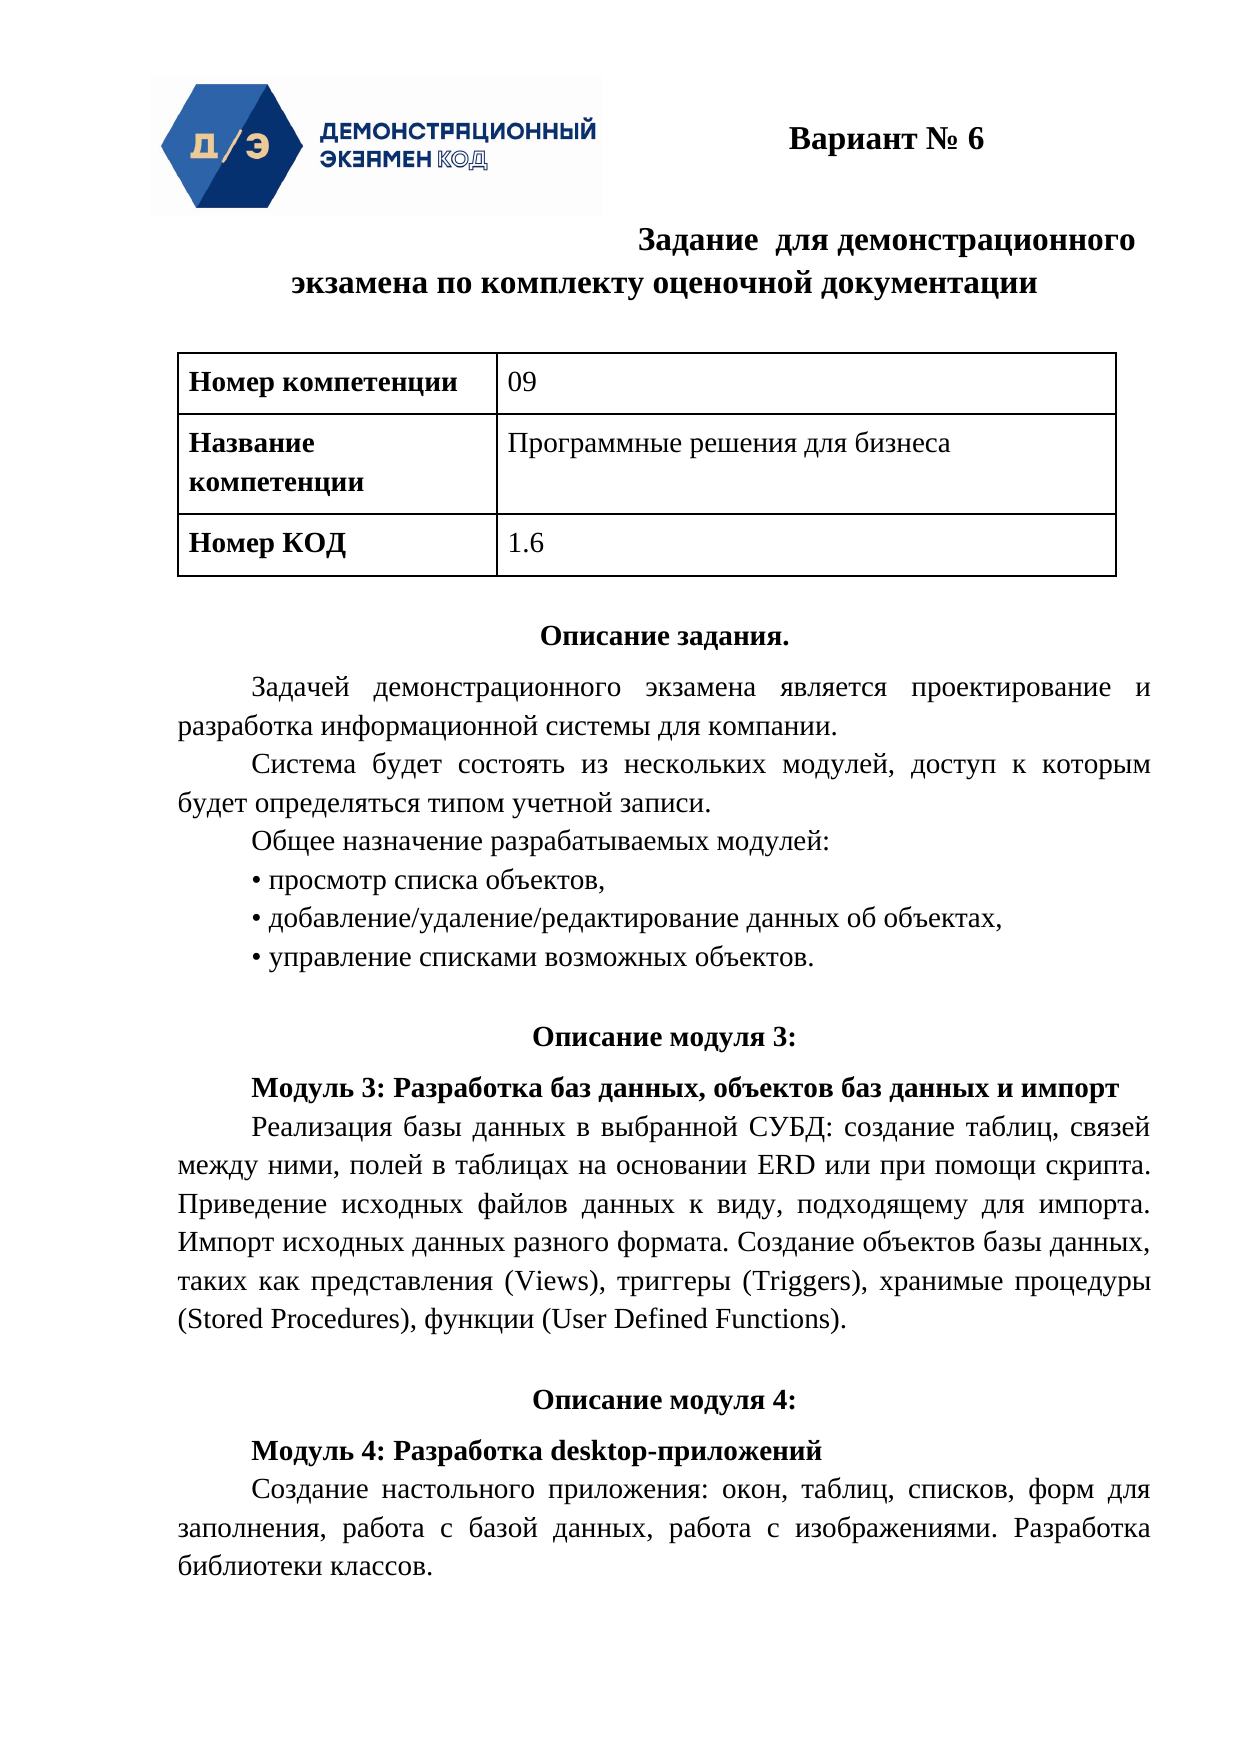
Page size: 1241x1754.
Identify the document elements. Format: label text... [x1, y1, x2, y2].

table_cell Название компетенции [179, 415, 496, 513]
text • управление списками возможных объектов. [177, 939, 1152, 973]
text Реализация базы данных в выбранной СУБД: создание таблиц, связей между ними, полей в таблицах на основании ERD или при помощи скрипта. Приведение исходных файлов данных к виду, подходящему для импорта. Импорт исходных данных разного формата. Создание объектов базы данных, таких как представления (Views), триггеры (Triggers), хранимые процедуры (Stored Procedures), функции (User Defined Functions). [177, 1109, 1152, 1335]
text • добавление/удаление/редактирование данных об объектах, [177, 901, 1152, 934]
text Модуль 4: Разработка desktop-приложений [177, 1433, 1152, 1466]
text Создание настольного приложения: окон, таблиц, списков, форм для заполнения, работа с базой данных, работа с изображениями. Разработка библиотеки классов. [177, 1471, 1152, 1582]
text Общее назначение разрабатываемых модулей: [177, 823, 1152, 857]
table_cell Программные решения для бизнеса [498, 415, 1115, 513]
table_header 09 [498, 354, 1115, 413]
subtitle Описание модуля 3: [177, 1019, 1152, 1053]
text Модуль 3: Разработка баз данных, объектов баз данных и импорт [177, 1070, 1152, 1104]
subtitle Описание задания. [177, 618, 1152, 652]
text • просмотр списка объектов, [177, 862, 1152, 896]
title Задание для демонстрационного экзамена по комплекту оценочной документации [177, 219, 1152, 301]
text Система будет состоять из нескольких модулей, доступ к которым будет определяться типом учетной записи. [177, 746, 1152, 818]
picture [150, 75, 603, 217]
table_header Номер компетенции [179, 354, 496, 413]
title Вариант № 6 [177, 118, 1152, 156]
table_cell Номер КОД [179, 515, 496, 574]
table_cell 1.6 [498, 515, 1115, 574]
text Задачей демонстрационного экзамена является проектирование и разработка информационной системы для компании. [177, 669, 1152, 741]
subtitle Описание модуля 4: [177, 1382, 1152, 1415]
